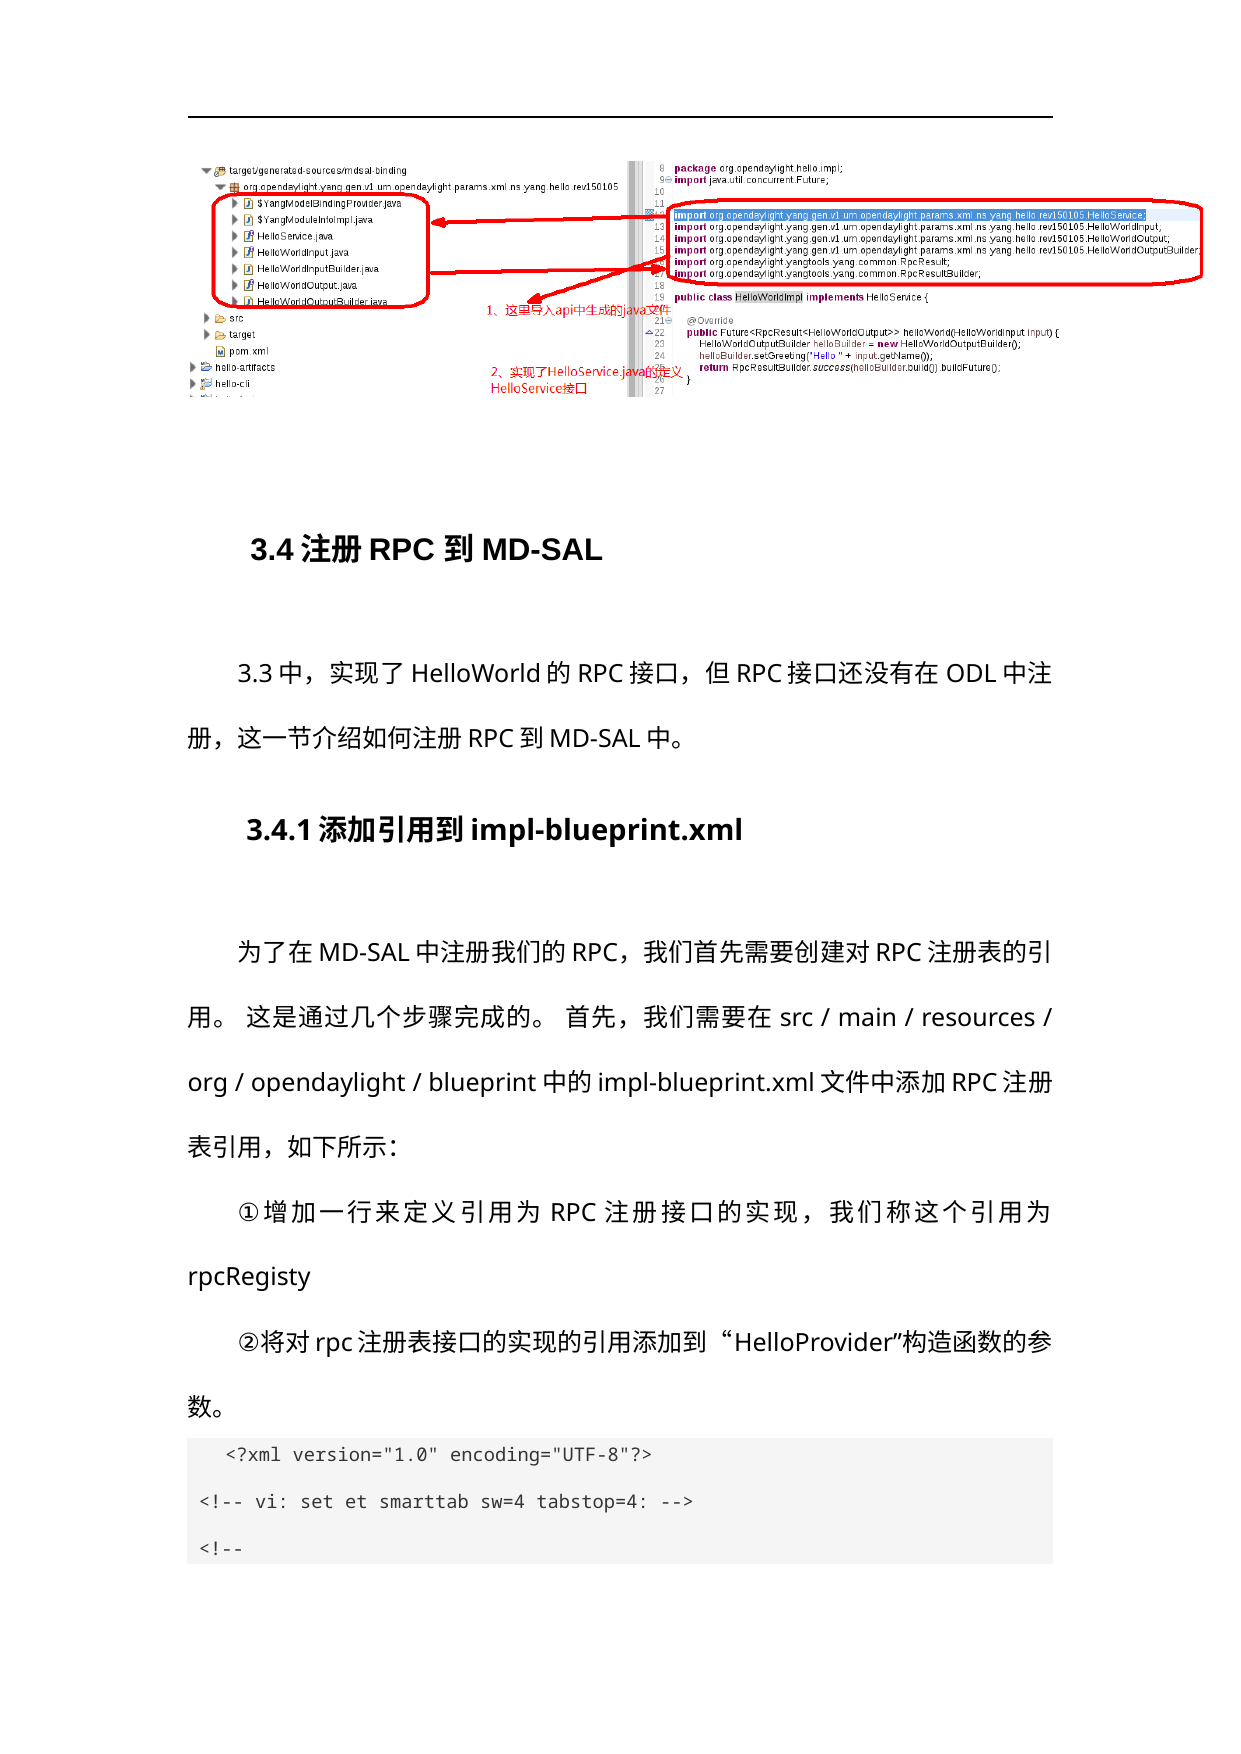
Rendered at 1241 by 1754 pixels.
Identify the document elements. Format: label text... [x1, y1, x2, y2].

text <!-- vi: set et smarttab sw=4 tabstop=4: --> [187, 1485, 1053, 1517]
text <?xml version="1.0" encoding="UTF-8"?> [187, 1438, 1053, 1471]
subtitle 3.4.1添加引用到impl-blueprint.xml [187, 796, 1053, 861]
text 3.3中，实现了HelloWorld的RPC接口，但RPC接口还没有在ODL中注册，这一节介绍如何注册RPC到MD-SAL中。 [187, 639, 1053, 769]
picture [187, 161, 1203, 397]
text 增加一行来定义引用为RPC注册接口的实现，我们称这个引用为rpcRegisty [187, 1178, 1053, 1308]
text 为了在MD-SAL中注册我们的RPC，我们首先需要创建对RPC注册表的引用。 这是通过几个步骤完成的。 首先，我们需要在src / main / resources / org / opendaylight / blueprint中的impl-blueprint.xml文件中添加RPC注册表引用，如下所示： [187, 918, 1053, 1178]
text <!-- [187, 1532, 1053, 1564]
text 将对rpc注册表接口的实现的引用添加到“HelloProvider”构造函数的参数。 [187, 1308, 1053, 1438]
subtitle 3.4注册RPC 到 MD-SAL [187, 514, 1053, 579]
